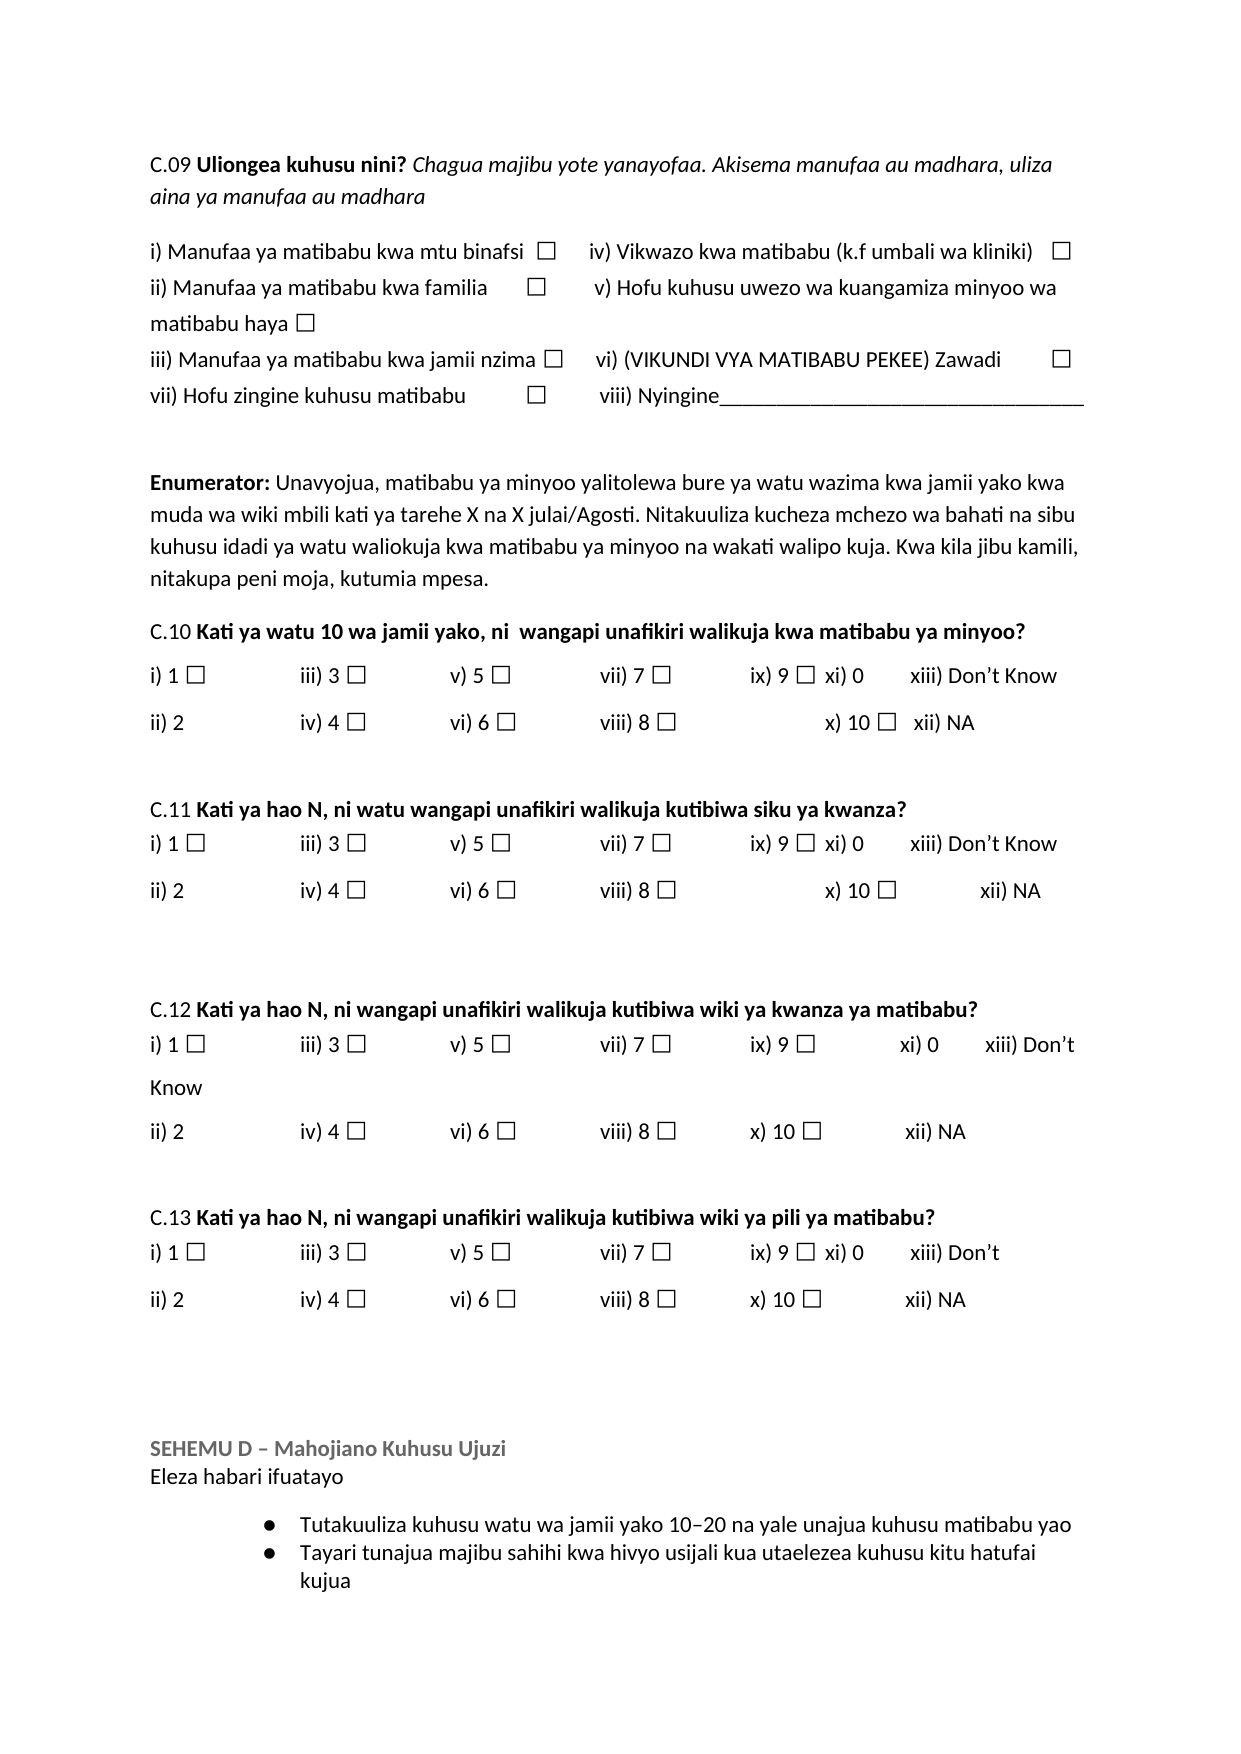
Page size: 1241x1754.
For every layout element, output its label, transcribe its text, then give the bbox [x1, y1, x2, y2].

subtitle SEHEMU D – Mahojiano Kuhusu Ujuzi [150, 1434, 1090, 1462]
text Eleza habari ifuatayo [150, 1462, 1090, 1490]
text Enumerator: Unavyojua, matibabu ya minyoo yalitolewa bure ya watu wazima kwa jamii yako kwa muda wa wiki mbili kati ya tarehe X na X julai/Agosti. Nitakuuliza kucheza mchezo wa bahati na sibu kuhusu idadi ya watu waliokuja kwa matibabu ya minyoo na wakati walipo kuja. Kwa kila jibu kamili, nitakupa peni moja, kutumia mpesa. [150, 468, 1090, 592]
text ii) 2 iv) 4 ⬜ vi) 6 ⬜ viii) 8 ⬜ x) 10 ⬜ xii) NA [150, 706, 1090, 738]
text ii) 2 iv) 4 ⬜ vi) 6 ⬜ viii) 8 ⬜ x) 10 ⬜ xii) NA [150, 1283, 1090, 1314]
text i) 1 ⬜ iii) 3 ⬜ v) 5 ⬜ vii) 7 ⬜ ix) 9 ⬜ xi) 0 xiii) Don’t Know [150, 827, 1090, 859]
text i) Manufaa ya matibabu kwa mtu binafsi ⬜ iv) Vikwazo kwa matibabu (k.f umbali wa kliniki) ⬜ [150, 235, 1090, 266]
text C.12 Kati ya hao N, ni wangapi unafikiri walikuja kutibiwa wiki ya kwanza ya matibabu? [150, 995, 1090, 1023]
text C.11 Kati ya hao N, ni watu wangapi unafikiri walikuja kutibiwa siku ya kwanza? [150, 795, 1090, 823]
text ii) 2 iv) 4 ⬜ vi) 6 ⬜ viii) 8 ⬜ x) 10 ⬜ xii) NA [150, 1115, 1090, 1146]
text C.09 Uliongea kuhusu nini? Chagua majibu yote yanayofaa. Akisema manufaa au madhara, uliza aina ya manufaa au madhara [150, 150, 1090, 210]
list Tayari tunajua majibu sahihi kwa hivyo usijali kua utaelezea kuhusu kitu hatufai kujua [262, 1538, 1090, 1594]
text iii) Manufaa ya matibabu kwa jamii nzima ⬜ vi) (VIKUNDI VYA MATIBABU PEKEE) Zawadi ⬜ [150, 343, 1090, 374]
text C.10 Kati ya watu 10 wa jamii yako, ni wangapi unafikiri walikuja kwa matibabu ya minyoo? [150, 617, 1090, 646]
text vii) Hofu zingine kuhusu matibabu ⬜ viii) Nyingine________________________________ [150, 379, 1090, 410]
text i) 1 ⬜ iii) 3 ⬜ v) 5 ⬜ vii) 7 ⬜ ix) 9 ⬜ xi) 0 xiii) Don’t Know [150, 1027, 1090, 1101]
text ii) Manufaa ya matibabu kwa familia ⬜ v) Hofu kuhusu uwezo wa kuangamiza minyoo wa matibabu haya ⬜ [150, 271, 1090, 338]
list Tutakuuliza kuhusu watu wa jamii yako 10–20 na yale unajua kuhusu matibabu yao [262, 1510, 1090, 1538]
text ii) 2 iv) 4 ⬜ vi) 6 ⬜ viii) 8 ⬜ x) 10 ⬜ xii) NA [150, 874, 1090, 906]
text C.13 Kati ya hao N, ni wangapi unafikiri walikuja kutibiwa wiki ya pili ya matibabu? [150, 1203, 1090, 1232]
text i) 1 ⬜ iii) 3 ⬜ v) 5 ⬜ vii) 7 ⬜ ix) 9 ⬜ xi) 0 xiii) Don’t Know [150, 659, 1090, 691]
text i) 1 ⬜ iii) 3 ⬜ v) 5 ⬜ vii) 7 ⬜ ix) 9 ⬜ xi) 0 xiii) Don’t [150, 1236, 1090, 1267]
